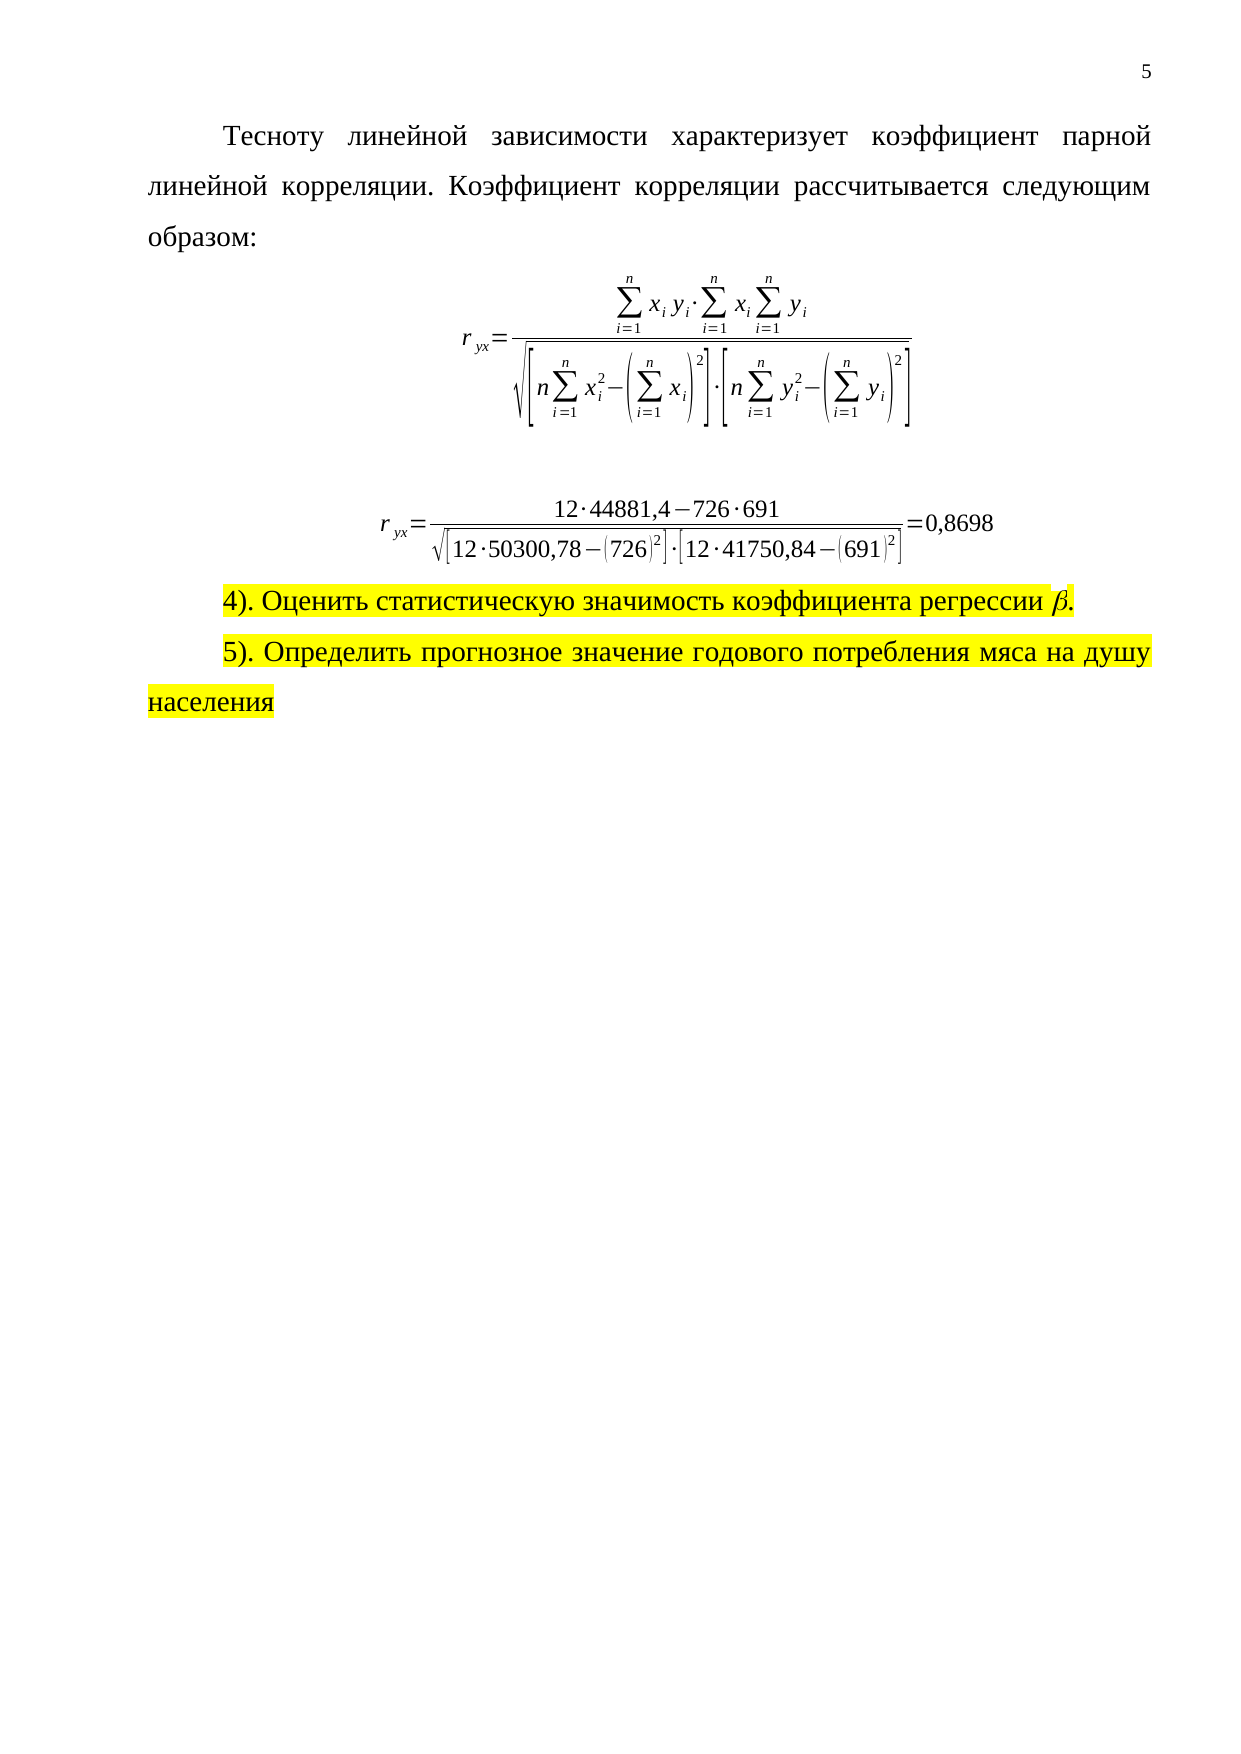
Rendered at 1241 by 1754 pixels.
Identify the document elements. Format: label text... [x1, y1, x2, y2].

text Тесноту линейной зависимости характеризует коэффициент парной линейной корреляции. Коэффициент корреляции рассчитывается следующим образом: [148, 118, 1152, 252]
text 5). Определить прогнозное значение годового потребления мяса на душу населения [148, 634, 1152, 718]
text 4). Оценить статистическую значимость коэффициента регрессии . [148, 583, 1152, 617]
